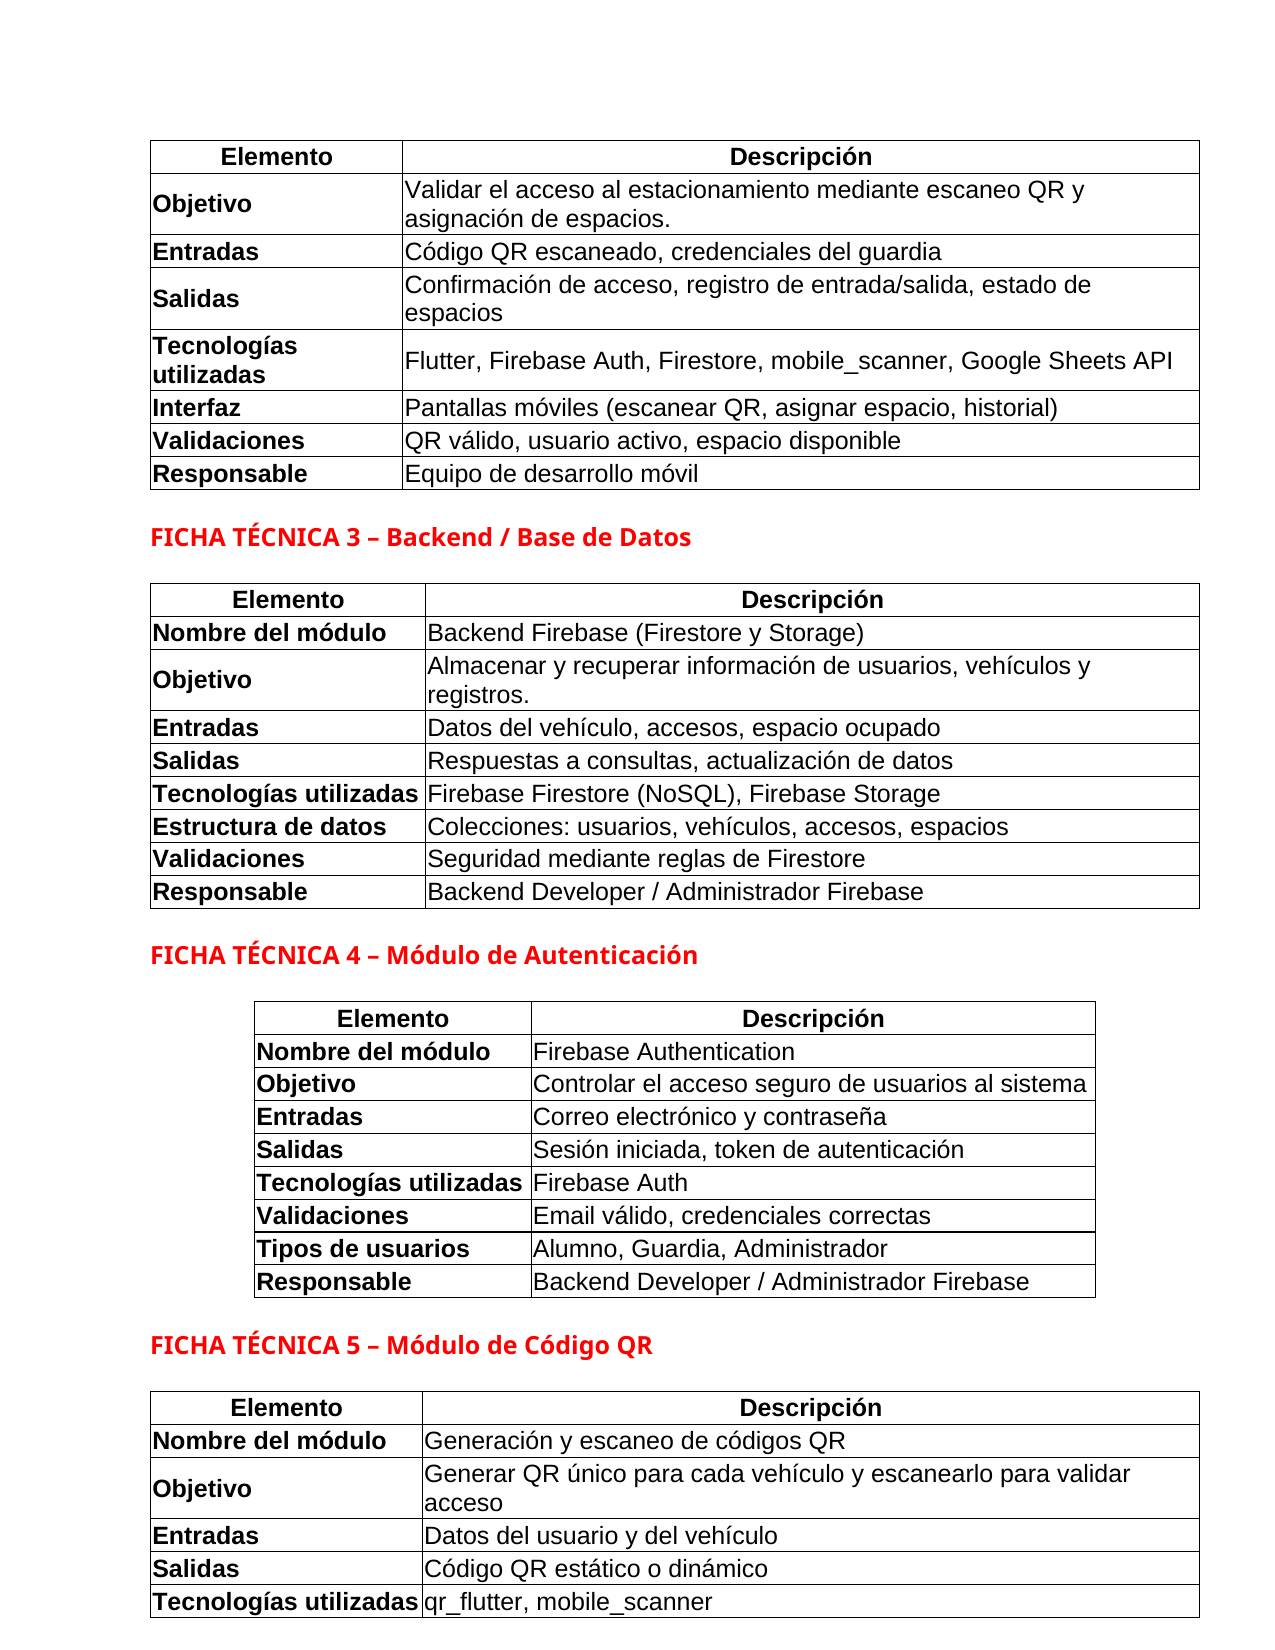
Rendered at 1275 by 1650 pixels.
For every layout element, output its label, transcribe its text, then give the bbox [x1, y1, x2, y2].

table_cell Firebase Auth [532, 1167, 1095, 1198]
table_header Elemento [151, 1392, 422, 1424]
table_cell Responsable [151, 457, 402, 489]
table_cell Equipo de desarrollo móvil [403, 457, 1199, 489]
table_cell Validar el acceso al estacionamiento mediante escaneo QR y asignación de espacios. [403, 174, 1199, 234]
table_header Descripción [532, 1002, 1095, 1034]
table_cell Backend Developer / Administrador Firebase [426, 876, 1199, 908]
table_cell Tecnologías utilizadas [151, 1585, 422, 1617]
table_cell Objetivo [151, 650, 425, 710]
table_cell qr_flutter, mobile_scanner [423, 1585, 1199, 1617]
table_cell Validaciones [255, 1200, 531, 1231]
table_cell Flutter, Firebase Auth, Firestore, mobile_scanner, Google Sheets API [403, 330, 1199, 390]
table_cell Controlar el acceso seguro de usuarios al sistema [532, 1068, 1095, 1100]
table_cell Salidas [255, 1134, 531, 1166]
table_cell Objetivo [151, 1458, 422, 1518]
table_cell Email válido, credenciales correctas [532, 1200, 1095, 1231]
table_cell Backend Developer / Administrador Firebase [532, 1265, 1095, 1297]
table_cell Interfaz [151, 391, 402, 423]
table_cell Objetivo [151, 174, 402, 234]
table_cell Salidas [151, 1552, 422, 1584]
table_cell Correo electrónico y contraseña [532, 1101, 1095, 1133]
text FICHA TÉCNICA 5 – Módulo de Código QR [150, 1327, 1200, 1362]
table_cell Salidas [151, 268, 402, 329]
table_cell Generación y escaneo de códigos QR [423, 1425, 1199, 1457]
table_header Descripción [403, 141, 1199, 172]
table_cell Objetivo [255, 1068, 531, 1100]
table_cell Entradas [151, 1519, 422, 1551]
table_cell Responsable [151, 876, 425, 908]
table_cell Entradas [151, 711, 425, 743]
table_cell Nombre del módulo [151, 1425, 422, 1457]
table_cell Responsable [255, 1265, 531, 1297]
table_header Elemento [151, 141, 402, 172]
text FICHA TÉCNICA 4 – Módulo de Autenticación [150, 938, 1200, 972]
table_cell Tecnologías utilizadas [151, 330, 402, 390]
table_cell Sesión iniciada, token de autenticación [532, 1134, 1095, 1166]
table_cell Nombre del módulo [151, 617, 425, 648]
table_header Descripción [423, 1392, 1199, 1424]
table_cell Validaciones [151, 424, 402, 456]
table_cell Estructura de datos [151, 810, 425, 842]
table_cell QR válido, usuario activo, espacio disponible [403, 424, 1199, 456]
table_cell Validaciones [151, 843, 425, 875]
table_cell Firebase Authentication [532, 1035, 1095, 1067]
table_cell Alumno, Guardia, Administrador [532, 1233, 1095, 1264]
table_cell Backend Firebase (Firestore y Storage) [426, 617, 1199, 648]
table_cell Tecnologías utilizadas [151, 777, 425, 809]
table_cell Datos del vehículo, accesos, espacio ocupado [426, 711, 1199, 743]
table_cell Nombre del módulo [255, 1035, 531, 1067]
table_cell Firebase Firestore (NoSQL), Firebase Storage [426, 777, 1199, 809]
table_cell Código QR estático o dinámico [423, 1552, 1199, 1584]
table_cell Entradas [255, 1101, 531, 1133]
table_cell Entradas [151, 235, 402, 267]
table_cell Seguridad mediante reglas de Firestore [426, 843, 1199, 875]
table_header Elemento [255, 1002, 531, 1034]
text FICHA TÉCNICA 3 – Backend / Base de Datos [150, 519, 1200, 553]
table_cell Pantallas móviles (escanear QR, asignar espacio, historial) [403, 391, 1199, 423]
table_cell Salidas [151, 744, 425, 776]
table_cell Generar QR único para cada vehículo y escanearlo para validar acceso [423, 1458, 1199, 1518]
table_cell Tipos de usuarios [255, 1233, 531, 1264]
table_header Elemento [151, 584, 425, 616]
table_cell Datos del usuario y del vehículo [423, 1519, 1199, 1551]
table_cell Código QR escaneado, credenciales del guardia [403, 235, 1199, 267]
table_cell Respuestas a consultas, actualización de datos [426, 744, 1199, 776]
table_cell Confirmación de acceso, registro de entrada/salida, estado de espacios [403, 268, 1199, 329]
table_cell Almacenar y recuperar información de usuarios, vehículos y registros. [426, 650, 1199, 710]
table_cell Tecnologías utilizadas [255, 1167, 531, 1198]
table_cell Colecciones: usuarios, vehículos, accesos, espacios [426, 810, 1199, 842]
table_header Descripción [426, 584, 1199, 616]
